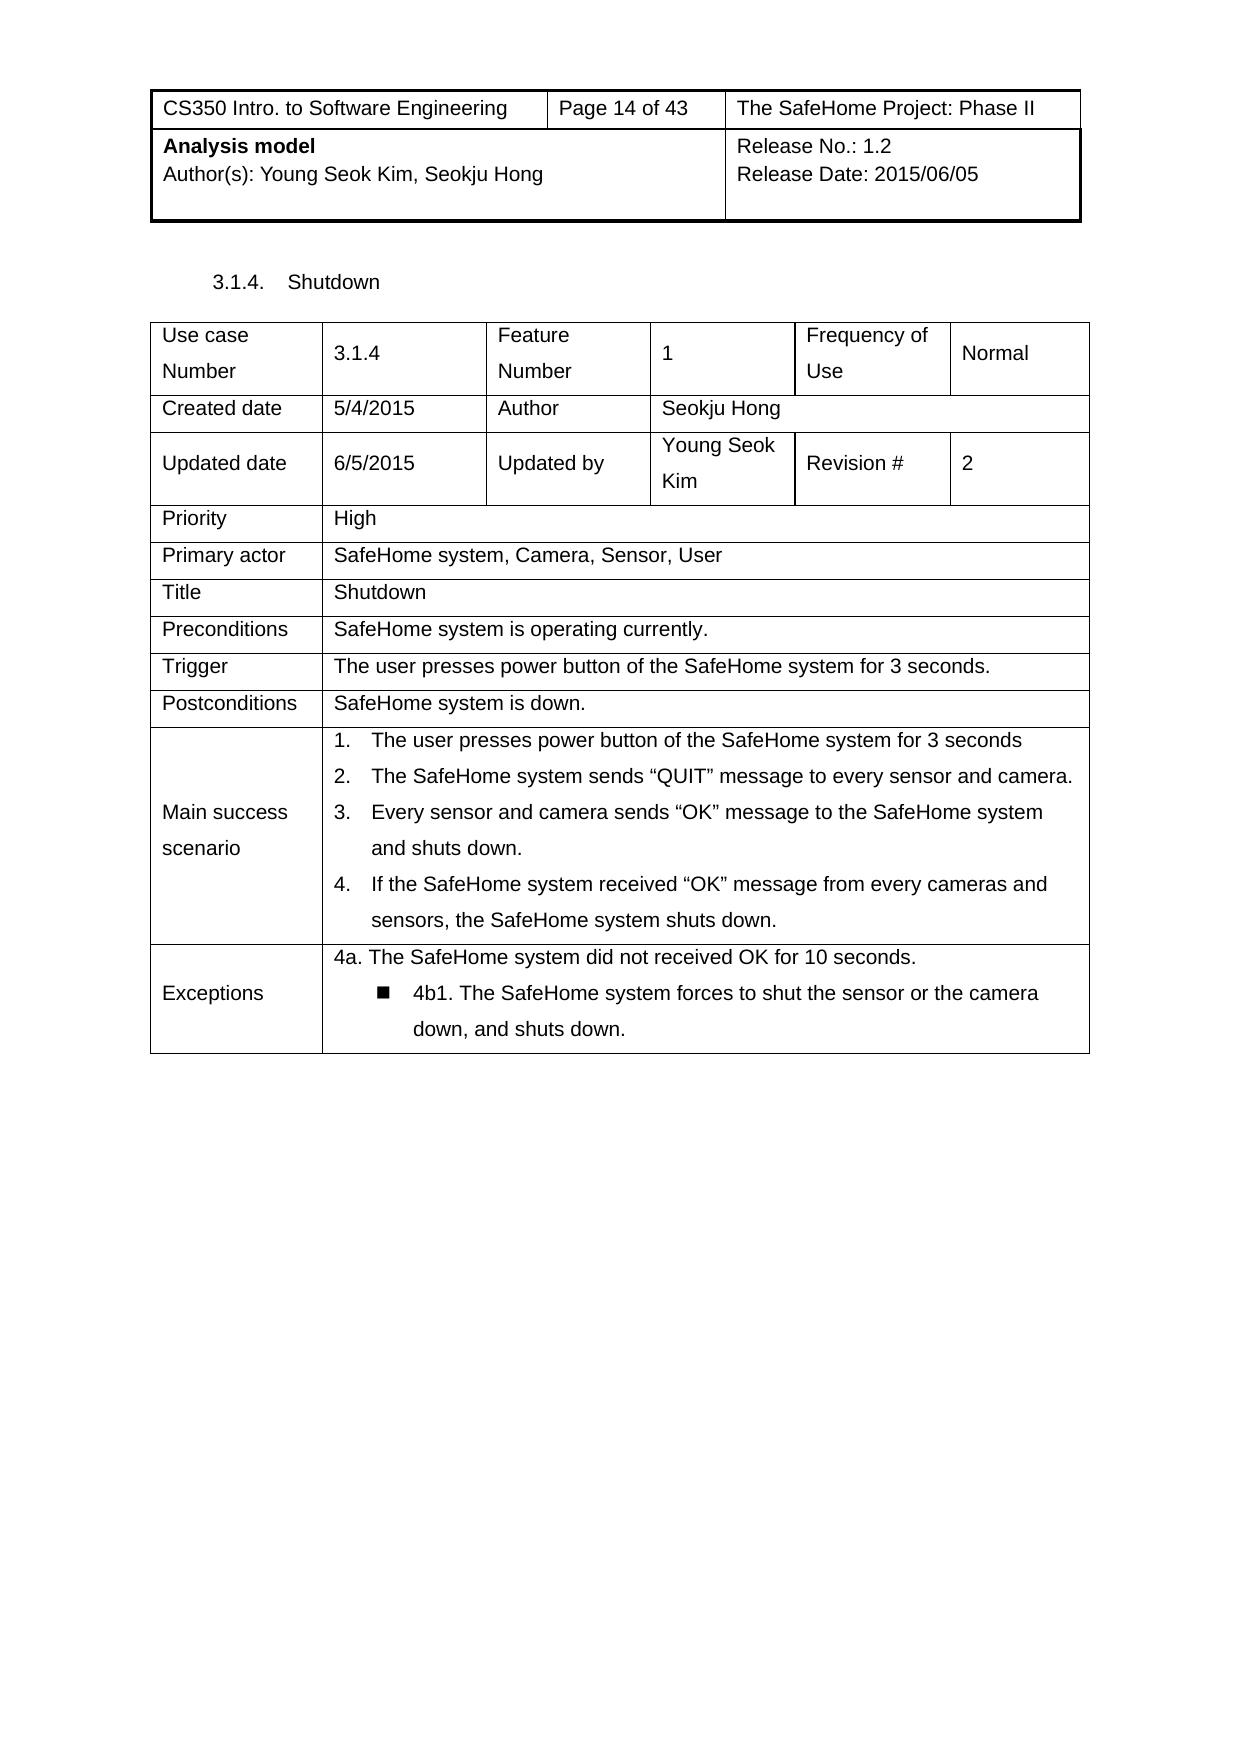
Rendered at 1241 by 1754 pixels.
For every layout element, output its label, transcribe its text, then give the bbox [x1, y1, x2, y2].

table_cell 6/5/2015 [323, 433, 486, 505]
table_header Use case Number [151, 323, 322, 395]
table_cell The user presses power button of the SafeHome system for 3 seconds. [323, 654, 1089, 690]
table_cell 5/4/2015 [323, 396, 486, 432]
subtitle Shutdown [212, 269, 1090, 293]
table_cell Updated by [487, 433, 650, 505]
table_cell Priority [151, 506, 322, 542]
table_cell SafeHome system is down. [323, 691, 1089, 727]
table_cell Exceptions [151, 945, 322, 1052]
table_cell Primary actor [151, 543, 322, 579]
table_cell Revision # [796, 433, 950, 505]
table_cell Seokju Hong [651, 396, 1089, 432]
table_header 1 [651, 323, 794, 395]
table_cell Postconditions [151, 691, 322, 727]
table_cell 4a. The SafeHome system did not received OK for 10 seconds. 4b1. The SafeHome system forces to shut the sensor or the camera down, and shuts down. [323, 945, 1089, 1052]
table_header Frequency of Use [796, 323, 950, 395]
table_cell Main success scenario [151, 728, 322, 943]
table_cell The user presses power button of the SafeHome system for 3 seconds The SafeHome system sends “QUIT” message to every sensor and camera. Every sensor and camera sends “OK” message to the SafeHome system and shuts down. If the SafeHome system received “OK” message from every cameras and sensors, the SafeHome system shuts down. [323, 728, 1089, 943]
table_cell Author [487, 396, 650, 432]
table_cell SafeHome system, Camera, Sensor, User [323, 543, 1089, 579]
table_cell Young Seok Kim [651, 433, 794, 505]
table_cell SafeHome system is operating currently. [323, 617, 1089, 653]
table_cell Trigger [151, 654, 322, 690]
table_header Feature Number [487, 323, 650, 395]
table_cell Updated date [151, 433, 322, 505]
table_cell Title [151, 580, 322, 616]
table_header Normal [951, 323, 1089, 395]
table_cell Preconditions [151, 617, 322, 653]
table_cell Created date [151, 396, 322, 432]
table_cell 2 [951, 433, 1089, 505]
table_header 3.1.4 [323, 323, 486, 395]
table_cell High [323, 506, 1089, 542]
table_cell Shutdown [323, 580, 1089, 616]
